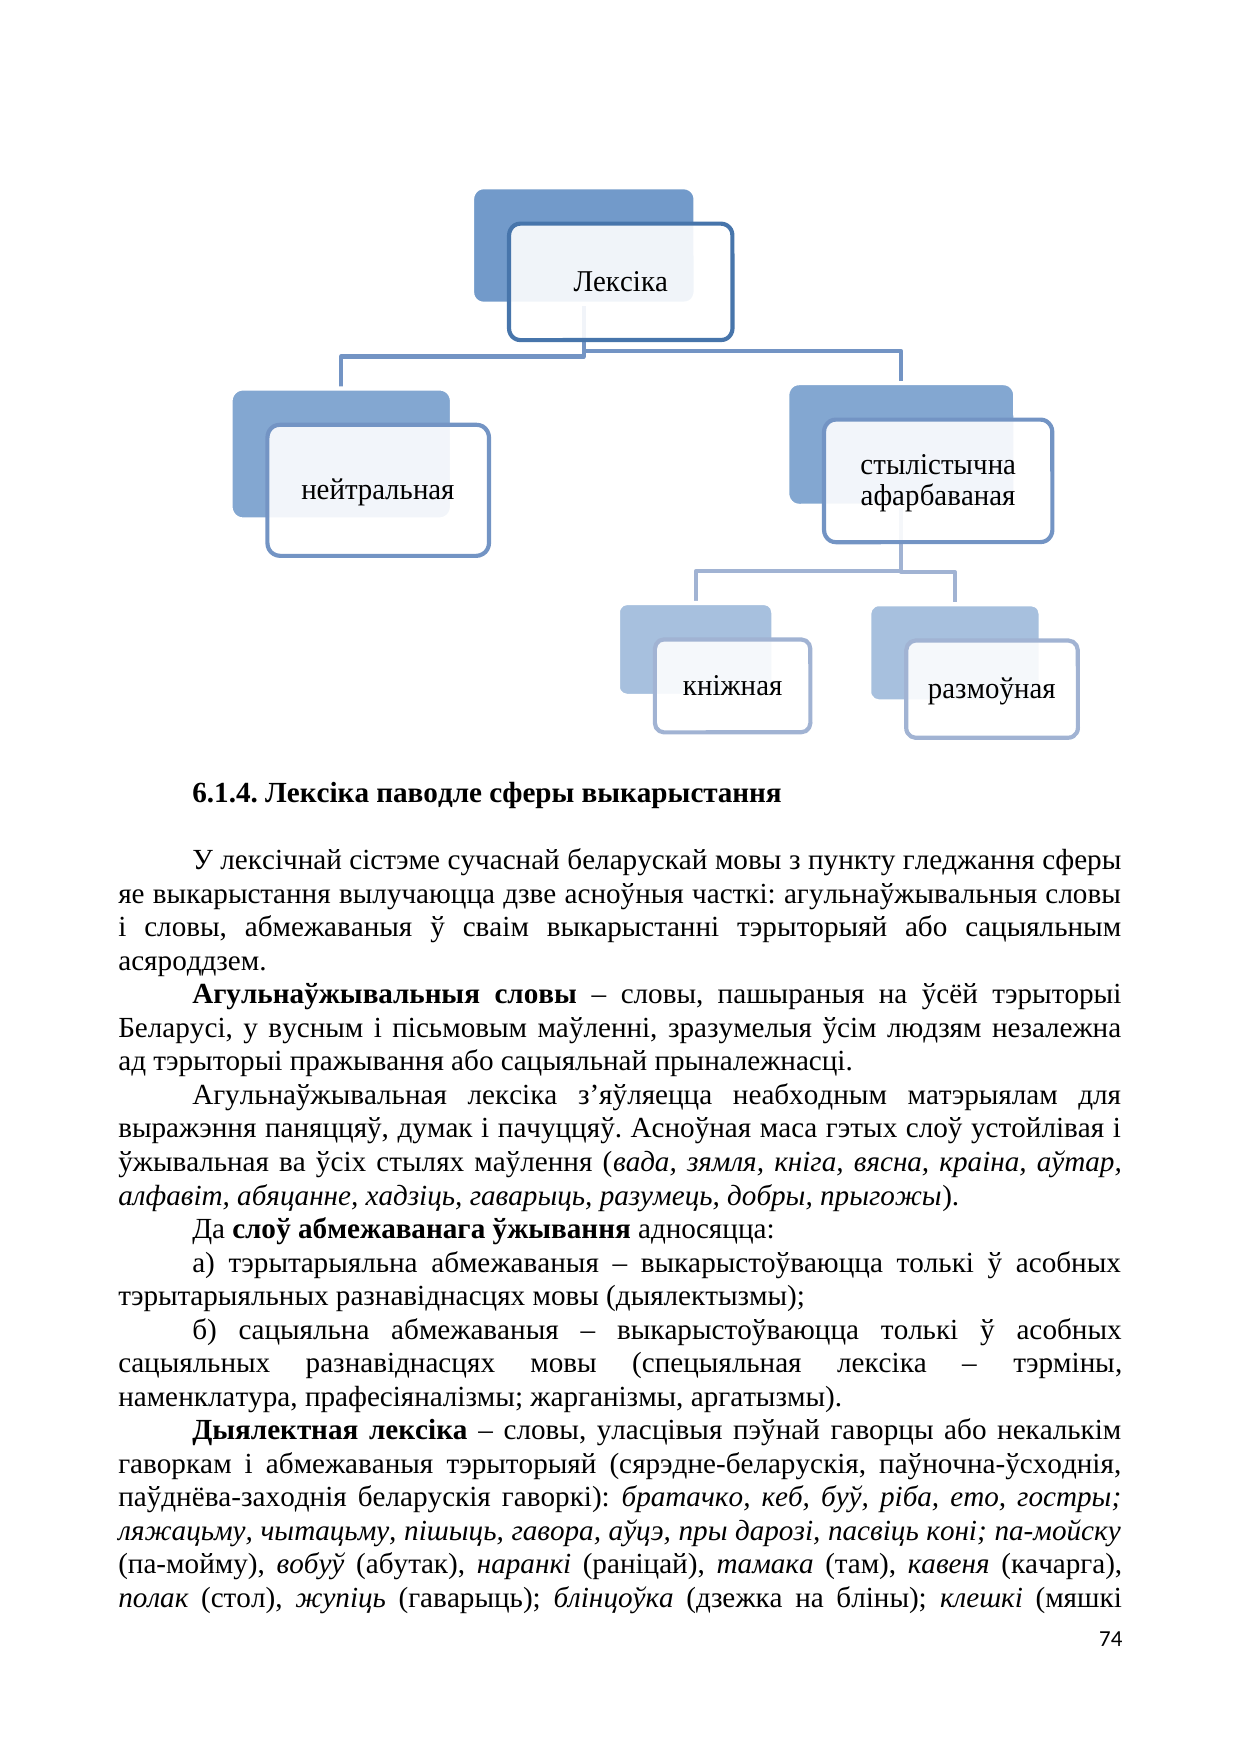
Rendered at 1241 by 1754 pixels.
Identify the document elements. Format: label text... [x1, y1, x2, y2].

text а) тэрытарыяльна абмежаваныя – выкарыстоўваюцца толькі ў асобных тэрытарыяльных разнавіднасцях мовы (дыялектызмы); [118, 1245, 1122, 1312]
text Агульнаўжывальная лексіка з’яўляецца неабходным матэрыялам для выражэння паняццяў, думак і пачуццяў. Асноўная маса гэтых слоў устойлівая і ўжывальная ва ўсіх стылях маўлення (вада, зямля, кніга, вясна, краіна, аўтар, алфавіт, абяцанне, хадзіць, гаварыць, разумець, добры, прыгожы). [118, 1077, 1122, 1211]
text У лексічнай сістэме сучаснай беларускай мовы з пункту гледжання сферы яе выкарыстання вылучаюцца дзве асноўныя часткі: агульнаўжывальныя словы і словы, абмежаваныя ў сваім выкарыстанні тэрыторыяй або сацыяльным асяроддзем. [118, 842, 1122, 976]
text б) сацыяльна абмежаваныя – выкарыстоўваюцца толькі ў асобных сацыяльных разнавіднасцях мовы (спецыяльная лексіка – тэрміны, наменклатура, прафесіяналізмы; жарганізмы, аргатызмы). [118, 1312, 1122, 1412]
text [118, 1412, 1122, 1614]
text Да слоў абмежаванага ўжывання адносяцца: [118, 1211, 1122, 1245]
subtitle 6.1.4. Лексіка паводле сферы выкарыстання [118, 775, 1122, 809]
text Агульнаўжывальныя словы – словы, пашыраныя на ўсёй тэрыторыі Беларусі, у вусным і пісьмовым маўленні, зразумелыя ўсім людзям незалежна ад тэрыторыі пражывання або сацыяльнай прыналежнасці. [118, 976, 1122, 1077]
